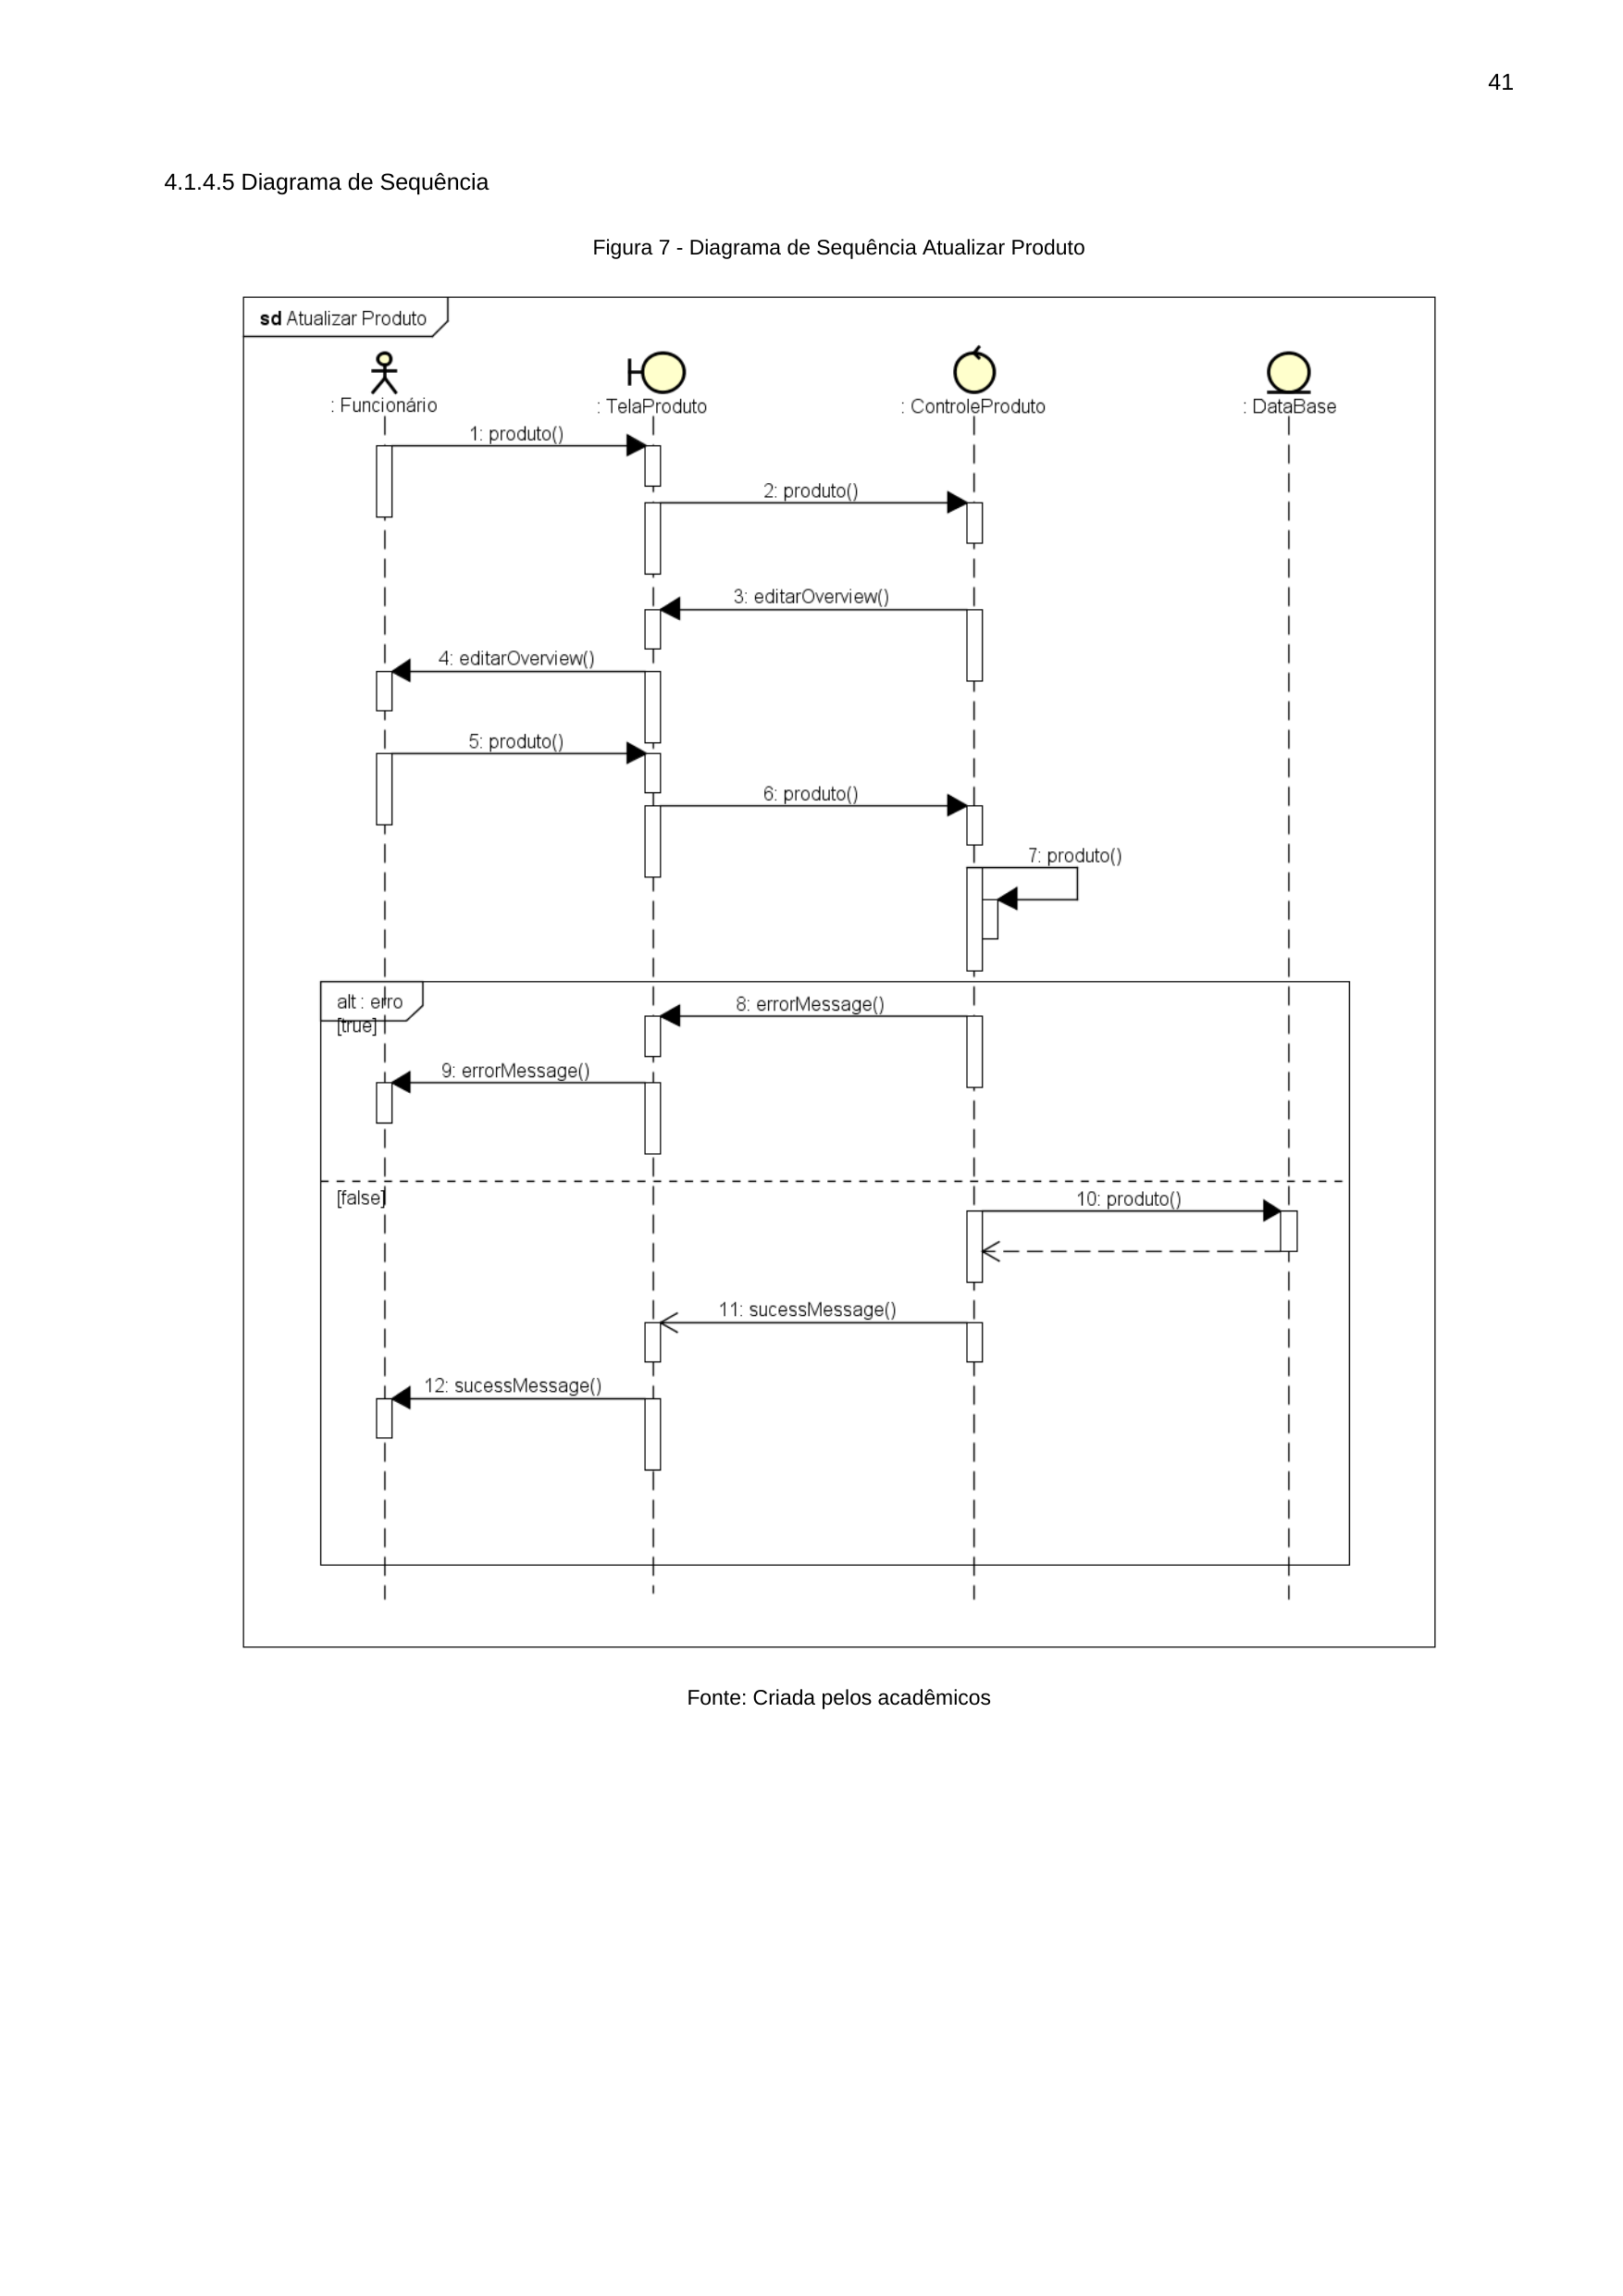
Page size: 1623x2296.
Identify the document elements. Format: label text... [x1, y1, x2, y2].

text 4.1.4.5 Diagrama de Sequência [164, 168, 1514, 194]
text Figura 7 - Diagrama de Sequência Atualizar Produto [164, 234, 1514, 259]
text Fonte: Criada pelos acadêmicos [164, 1685, 1514, 1709]
picture [228, 281, 1450, 1662]
